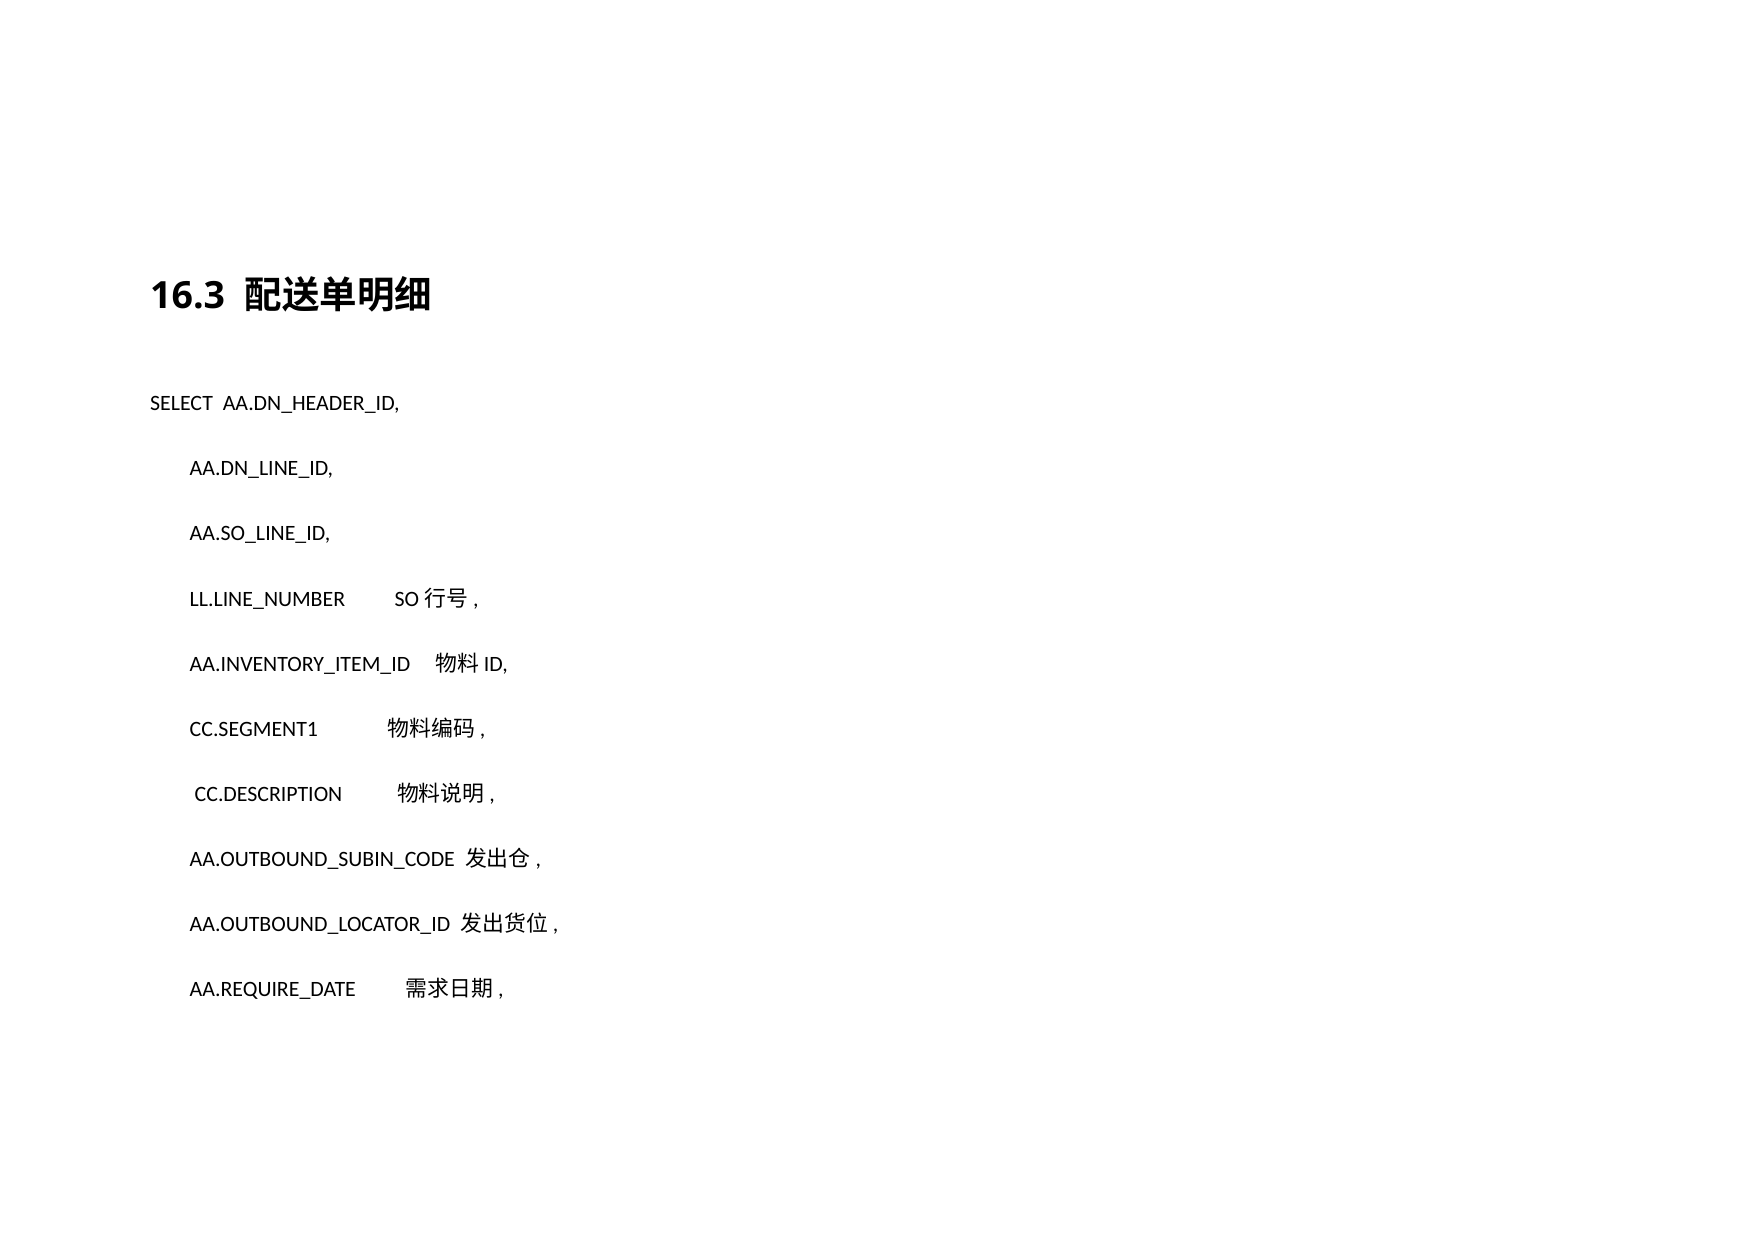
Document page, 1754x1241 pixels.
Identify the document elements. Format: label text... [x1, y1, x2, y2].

text SELECT AA.DN_HEADER_ID, [150, 386, 1604, 418]
text CC.SEGMENT1 物料编码 , [150, 711, 1604, 743]
text CC.DESCRIPTION 物料说明 , [150, 776, 1604, 808]
text AA.OUTBOUND_LOCATOR_ID 发出货位 , [150, 906, 1604, 938]
text LL.LINE_NUMBER SO 行号 , [150, 581, 1604, 613]
text AA.SO_LINE_ID, [150, 516, 1604, 548]
text AA.DN_LINE_ID, [150, 451, 1604, 483]
text AA.OUTBOUND_SUBIN_CODE 发出仓 , [150, 841, 1604, 873]
text AA.INVENTORY_ITEM_ID 物料 ID, [150, 646, 1604, 678]
text AA.REQUIRE_DATE 需求日期 , [150, 971, 1604, 1003]
subtitle 16.3 配送单明细 [150, 259, 1604, 324]
